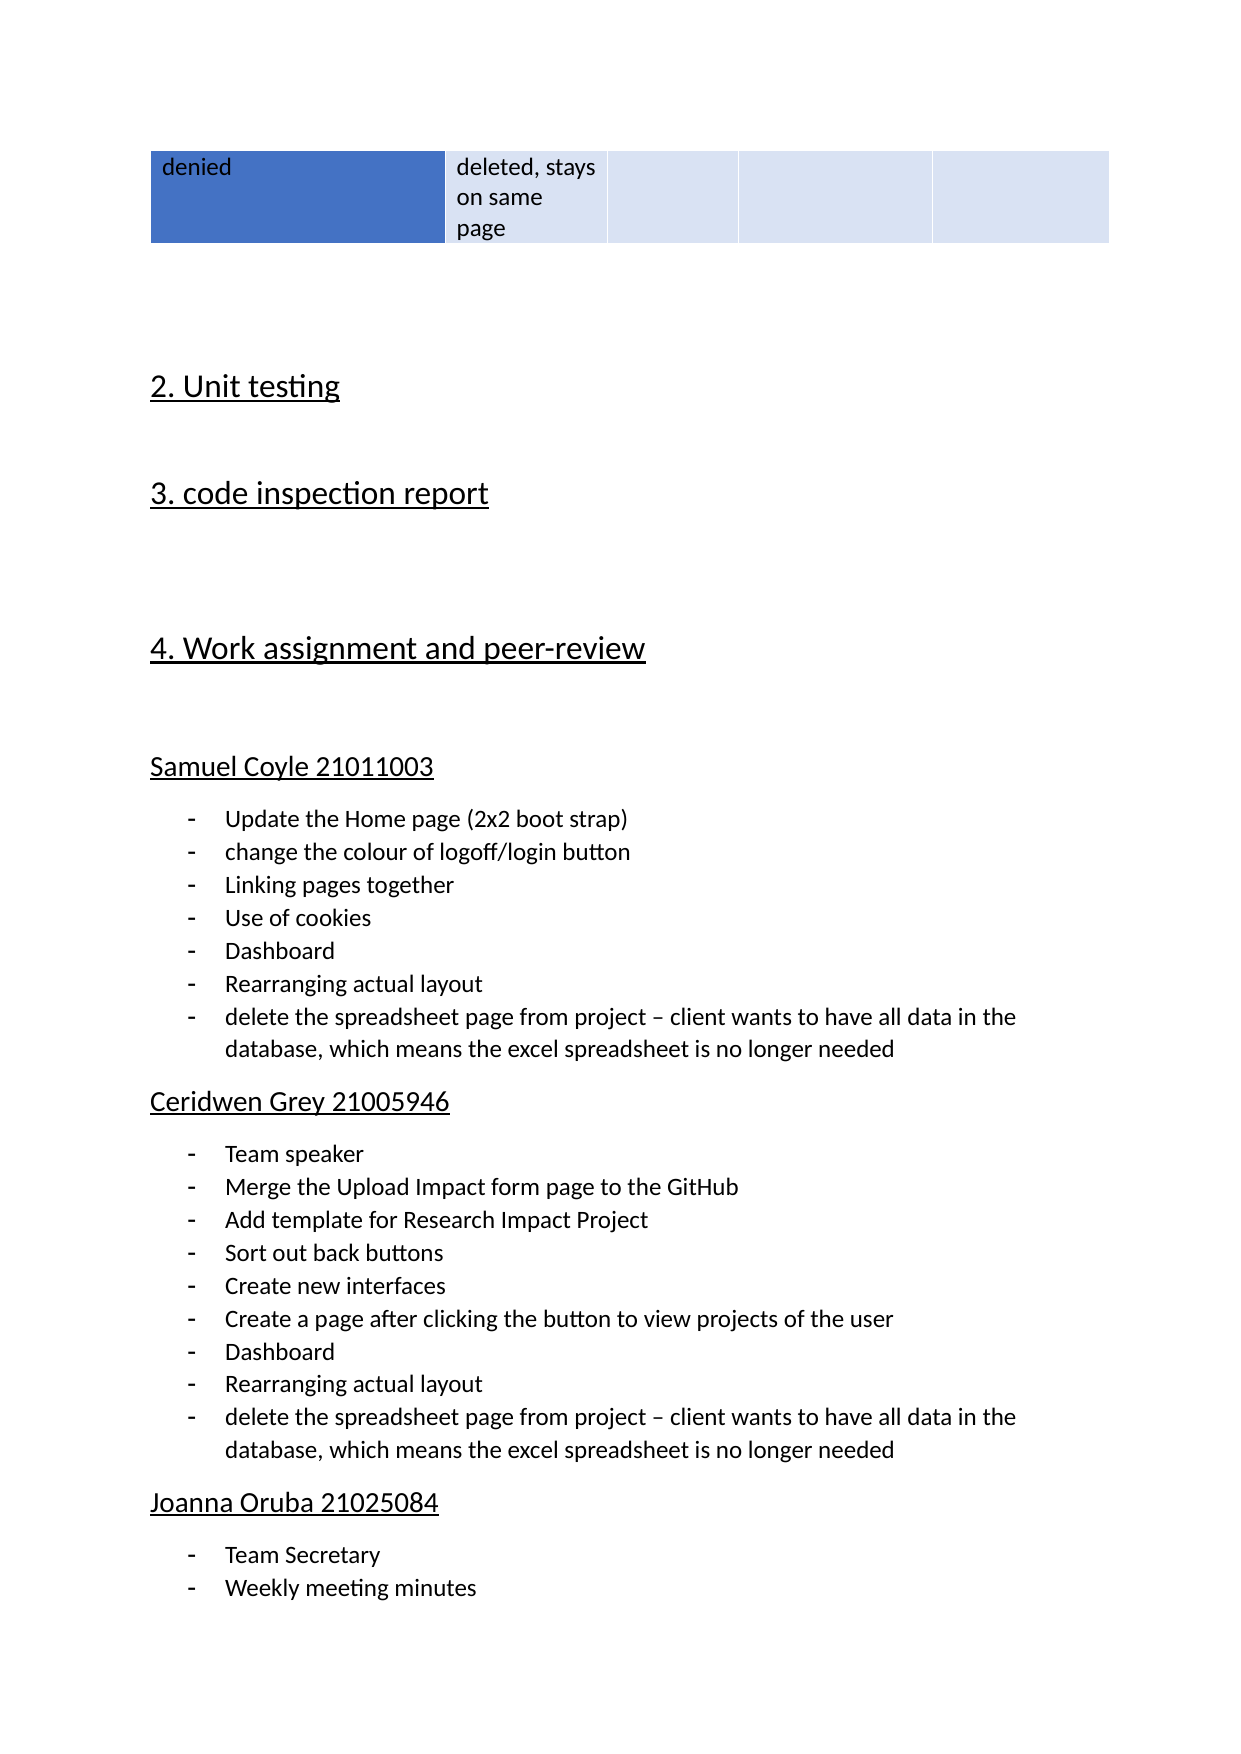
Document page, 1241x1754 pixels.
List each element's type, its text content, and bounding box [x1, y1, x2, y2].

list Linking pages together [187, 869, 1090, 899]
list Team speaker [187, 1138, 1090, 1169]
list Merge the Upload Impact form page to the GitHub [187, 1171, 1090, 1202]
table_cell [933, 151, 1109, 243]
text 4. Work assignment and peer-review [150, 627, 1090, 667]
list Team Secretary [187, 1539, 1090, 1570]
list Use of cookies [187, 902, 1090, 932]
list delete the spreadsheet page from project – client wants to have all data in the database, which means the excel spreadsheet is no longer needed [187, 1402, 1090, 1465]
list Update the Home page (2x2 boot strap) [187, 803, 1090, 834]
table_cell Confirmation button denied [151, 151, 445, 243]
list Dashboard [187, 1336, 1090, 1366]
list delete the spreadsheet page from project – client wants to have all data in the database, which means the excel spreadsheet is no longer needed [187, 1001, 1090, 1064]
list Create new interfaces [187, 1270, 1090, 1300]
table_cell [739, 151, 932, 243]
list change the colour of logoff/login button [187, 836, 1090, 867]
text 3. code inspection report [150, 472, 1090, 513]
list Add template for Research Impact Project [187, 1204, 1090, 1234]
table_cell User not deleted, stays on same page [446, 151, 607, 243]
list Weekly meeting minutes [187, 1572, 1090, 1603]
text Joanna Oruba 21025084 [150, 1484, 1090, 1520]
list Rearranging actual layout [187, 968, 1090, 998]
list Rearranging actual layout [187, 1369, 1090, 1399]
text Ceridwen Grey 21005946 [150, 1083, 1090, 1119]
text 2. Unit testing [150, 365, 1090, 406]
list Sort out back buttons [187, 1237, 1090, 1267]
list Dashboard [187, 935, 1090, 965]
table_cell [608, 151, 738, 243]
text Samuel Coyle 21011003 [150, 748, 1090, 784]
list Create a page after clicking the button to view projects of the user [187, 1303, 1090, 1333]
